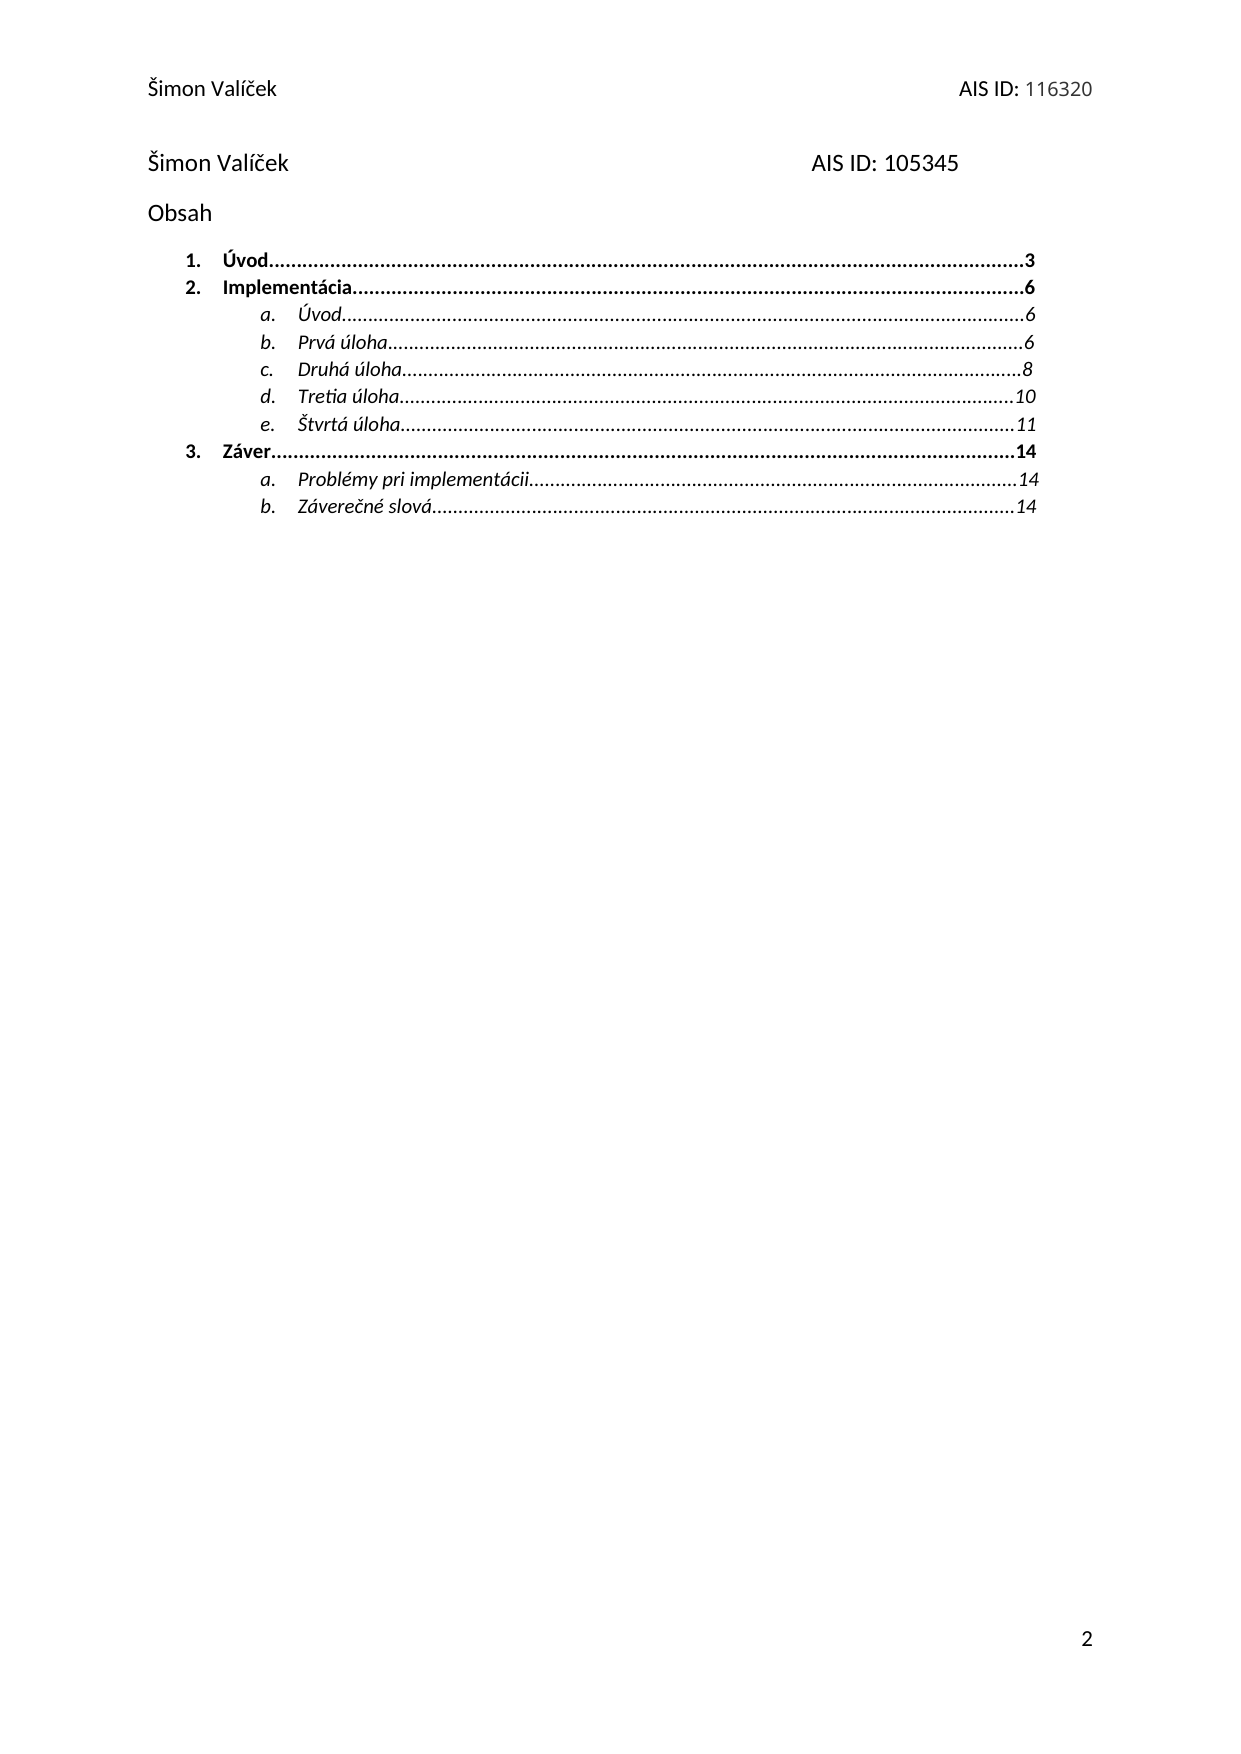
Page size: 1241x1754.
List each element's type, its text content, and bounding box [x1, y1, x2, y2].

list Prvá úloha.........................................................................................................................6 [260, 329, 1093, 354]
list Štvrtá úloha.....................................................................................................................11 [260, 411, 1093, 437]
list Implementácia.........................................................................................................................6 [185, 274, 1093, 299]
text Šimon Valíček AIS ID: 105345 [148, 148, 1093, 178]
list Úvod..................................................................................................................................6 [260, 302, 1093, 327]
list Úvod........................................................................................................................................3 [185, 247, 1093, 272]
list Záver......................................................................................................................................14 [185, 438, 1093, 464]
list Druhá úloha......................................................................................................................8 [260, 356, 1093, 382]
list Problémy pri implementácii.............................................................................................14 [260, 466, 1093, 491]
list Záverečné slová...............................................................................................................14 [260, 493, 1093, 519]
text Obsah [148, 197, 1093, 228]
list Tretia úloha.....................................................................................................................10 [260, 384, 1093, 409]
